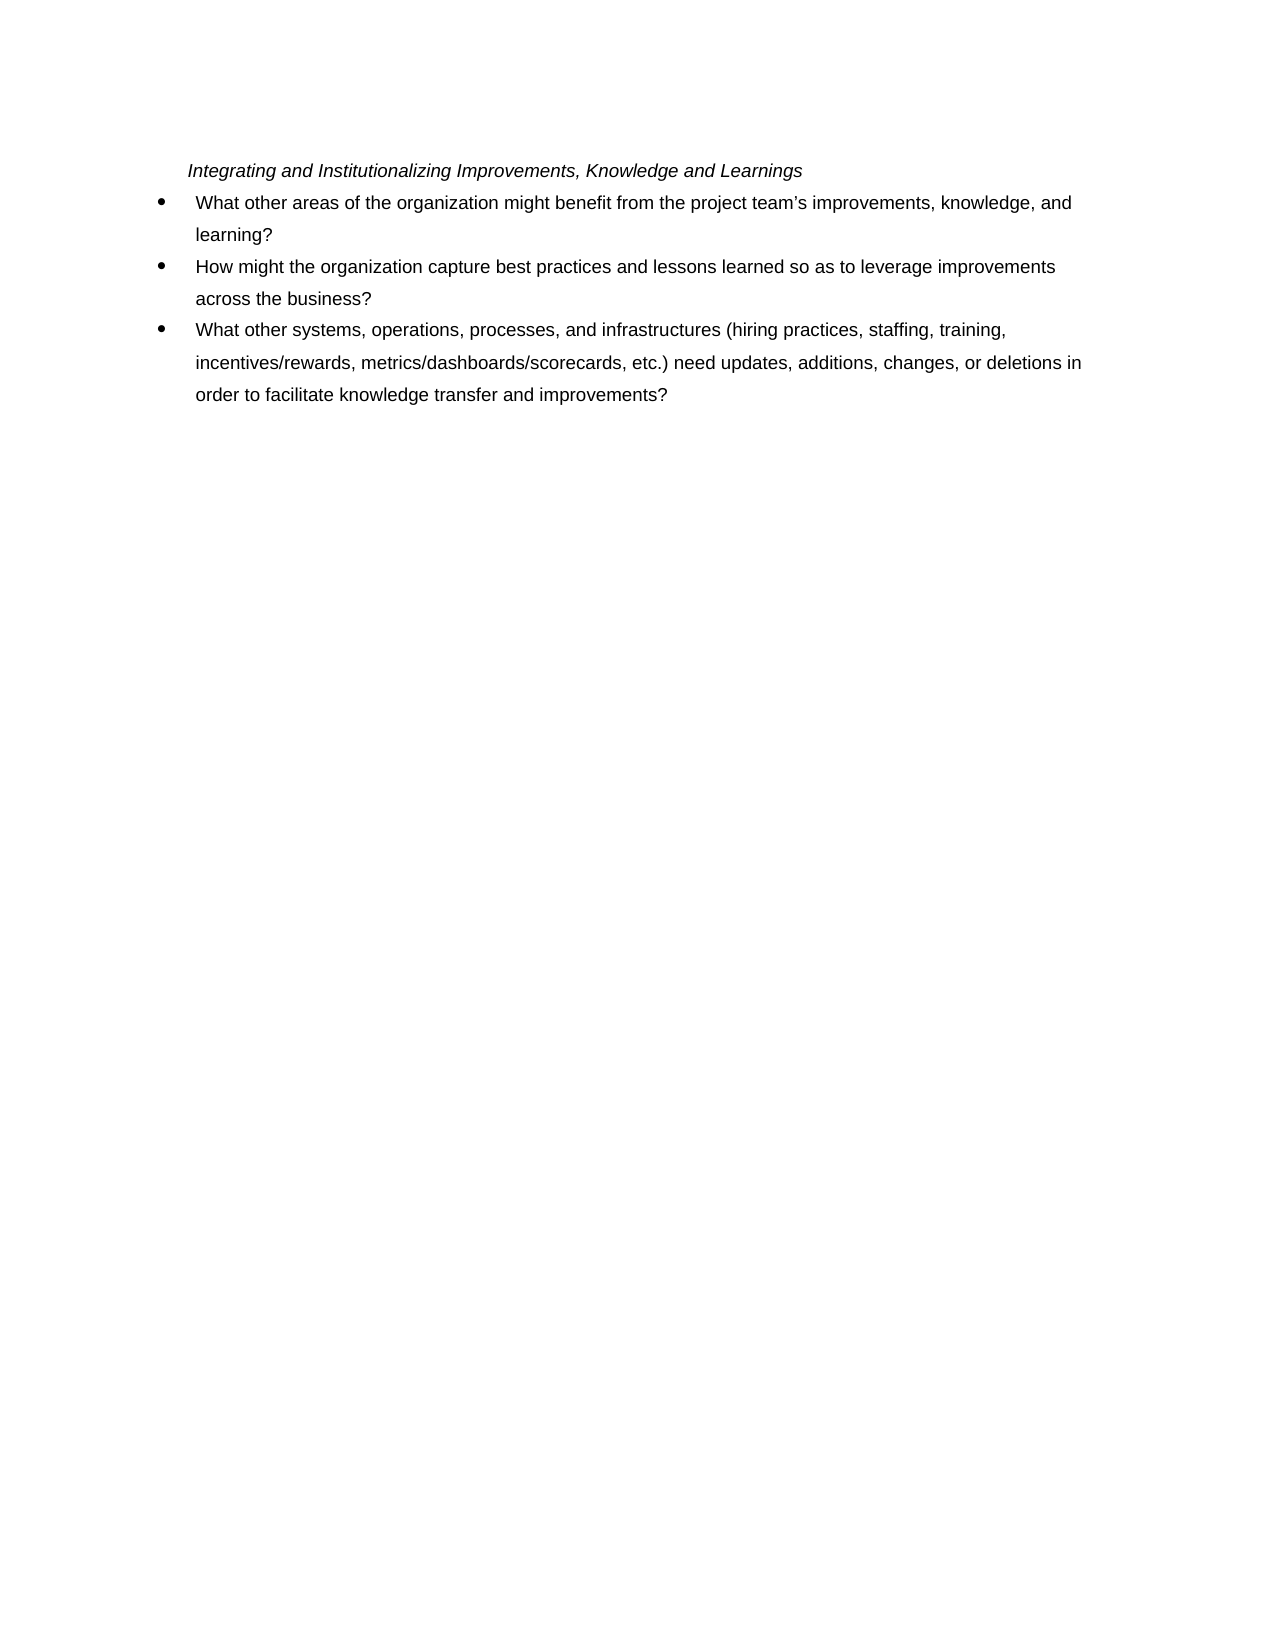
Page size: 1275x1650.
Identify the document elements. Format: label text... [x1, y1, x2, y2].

list What other systems, operations, processes, and infrastructures (hiring practices, staffing, training, incentives/rewards, metrics/dashboards/scorecards, etc.) need updates, additions, changes, or deletions in order to facilitate knowledge transfer and improvements? [158, 309, 1087, 405]
list What other areas of the organization might benefit from the project team’s improvements, knowledge, and learning? [158, 182, 1087, 246]
list How might the organization capture best practices and lessons learned so as to leverage improvements across the business? [158, 246, 1087, 309]
text Integrating and Institutionalizing Improvements, Knowledge and Learnings [187, 150, 1087, 182]
